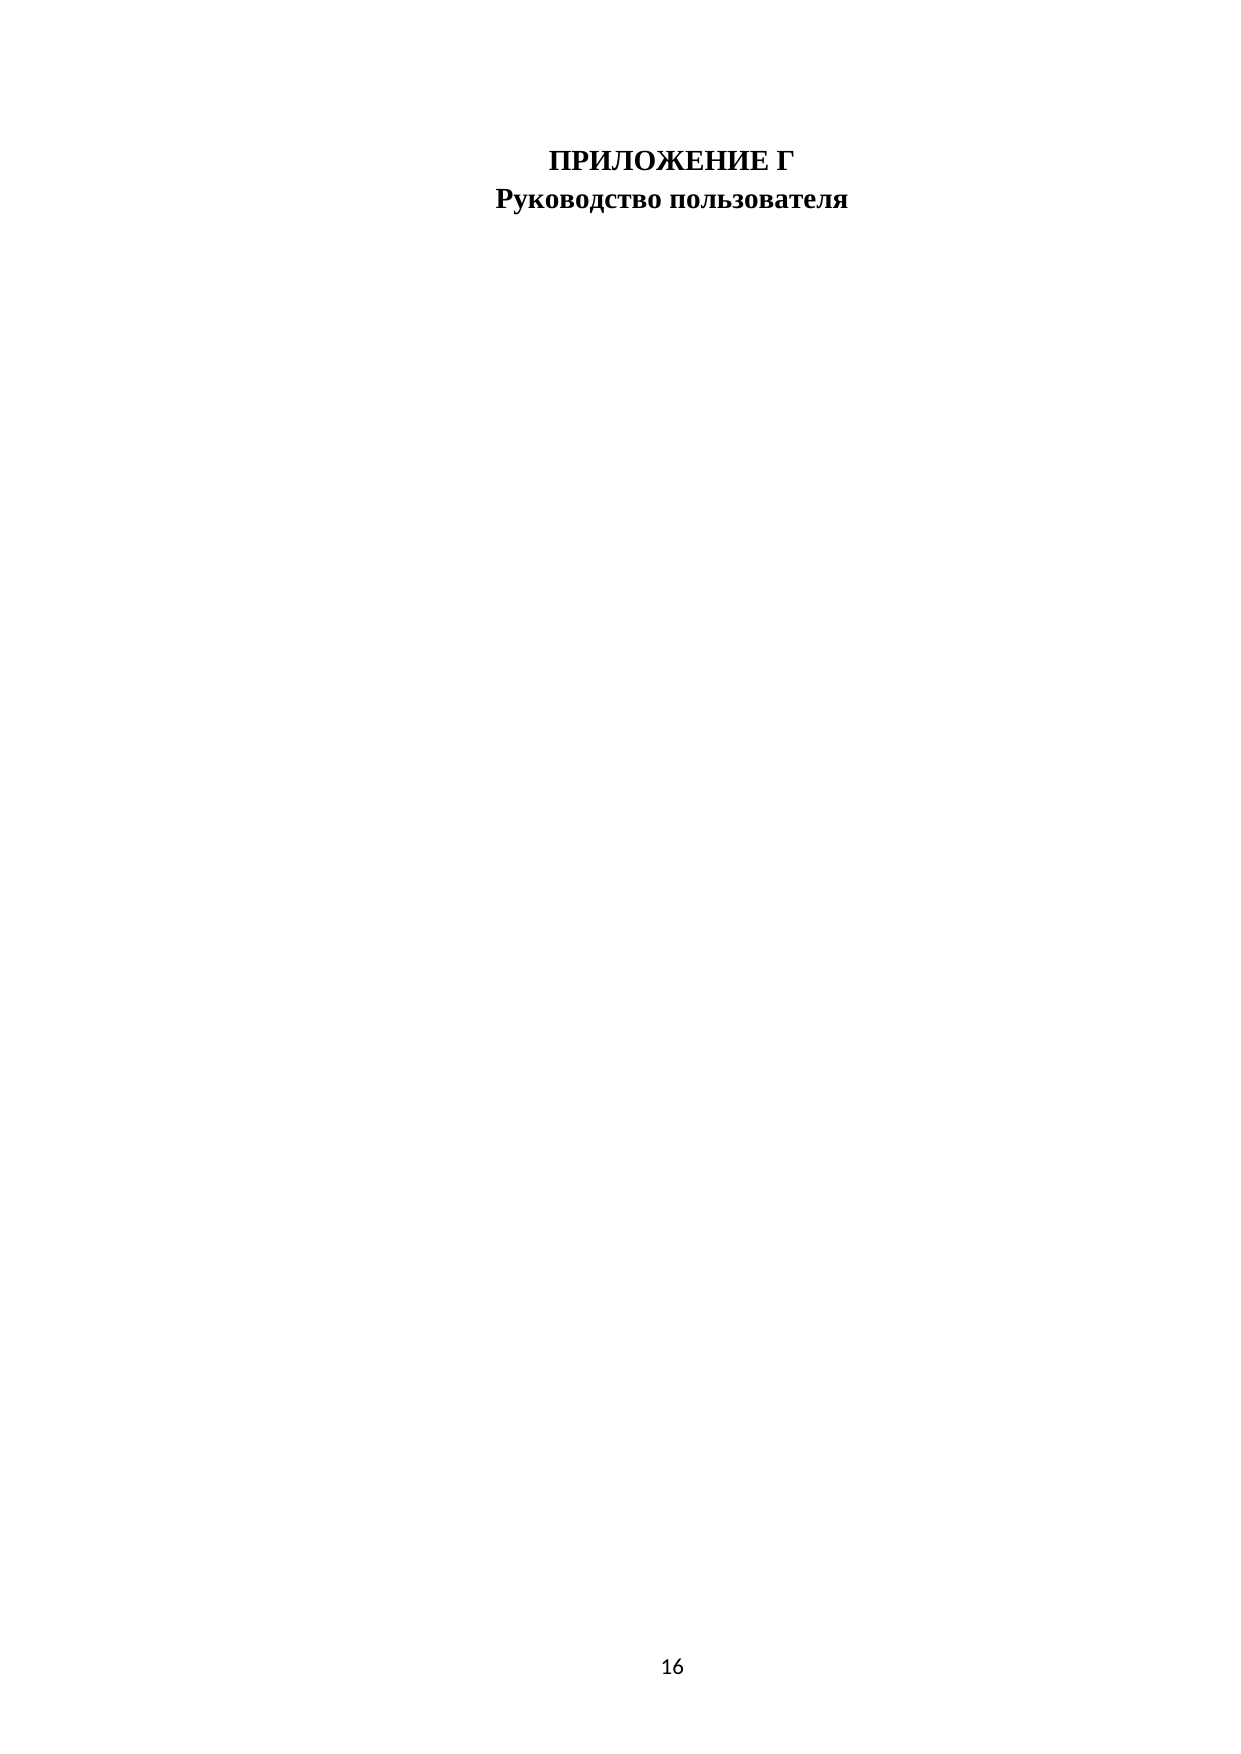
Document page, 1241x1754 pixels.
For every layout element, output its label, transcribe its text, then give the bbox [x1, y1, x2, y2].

subtitle ПРИЛОЖЕНИЕ Г Руководство пользователя [177, 143, 1167, 215]
